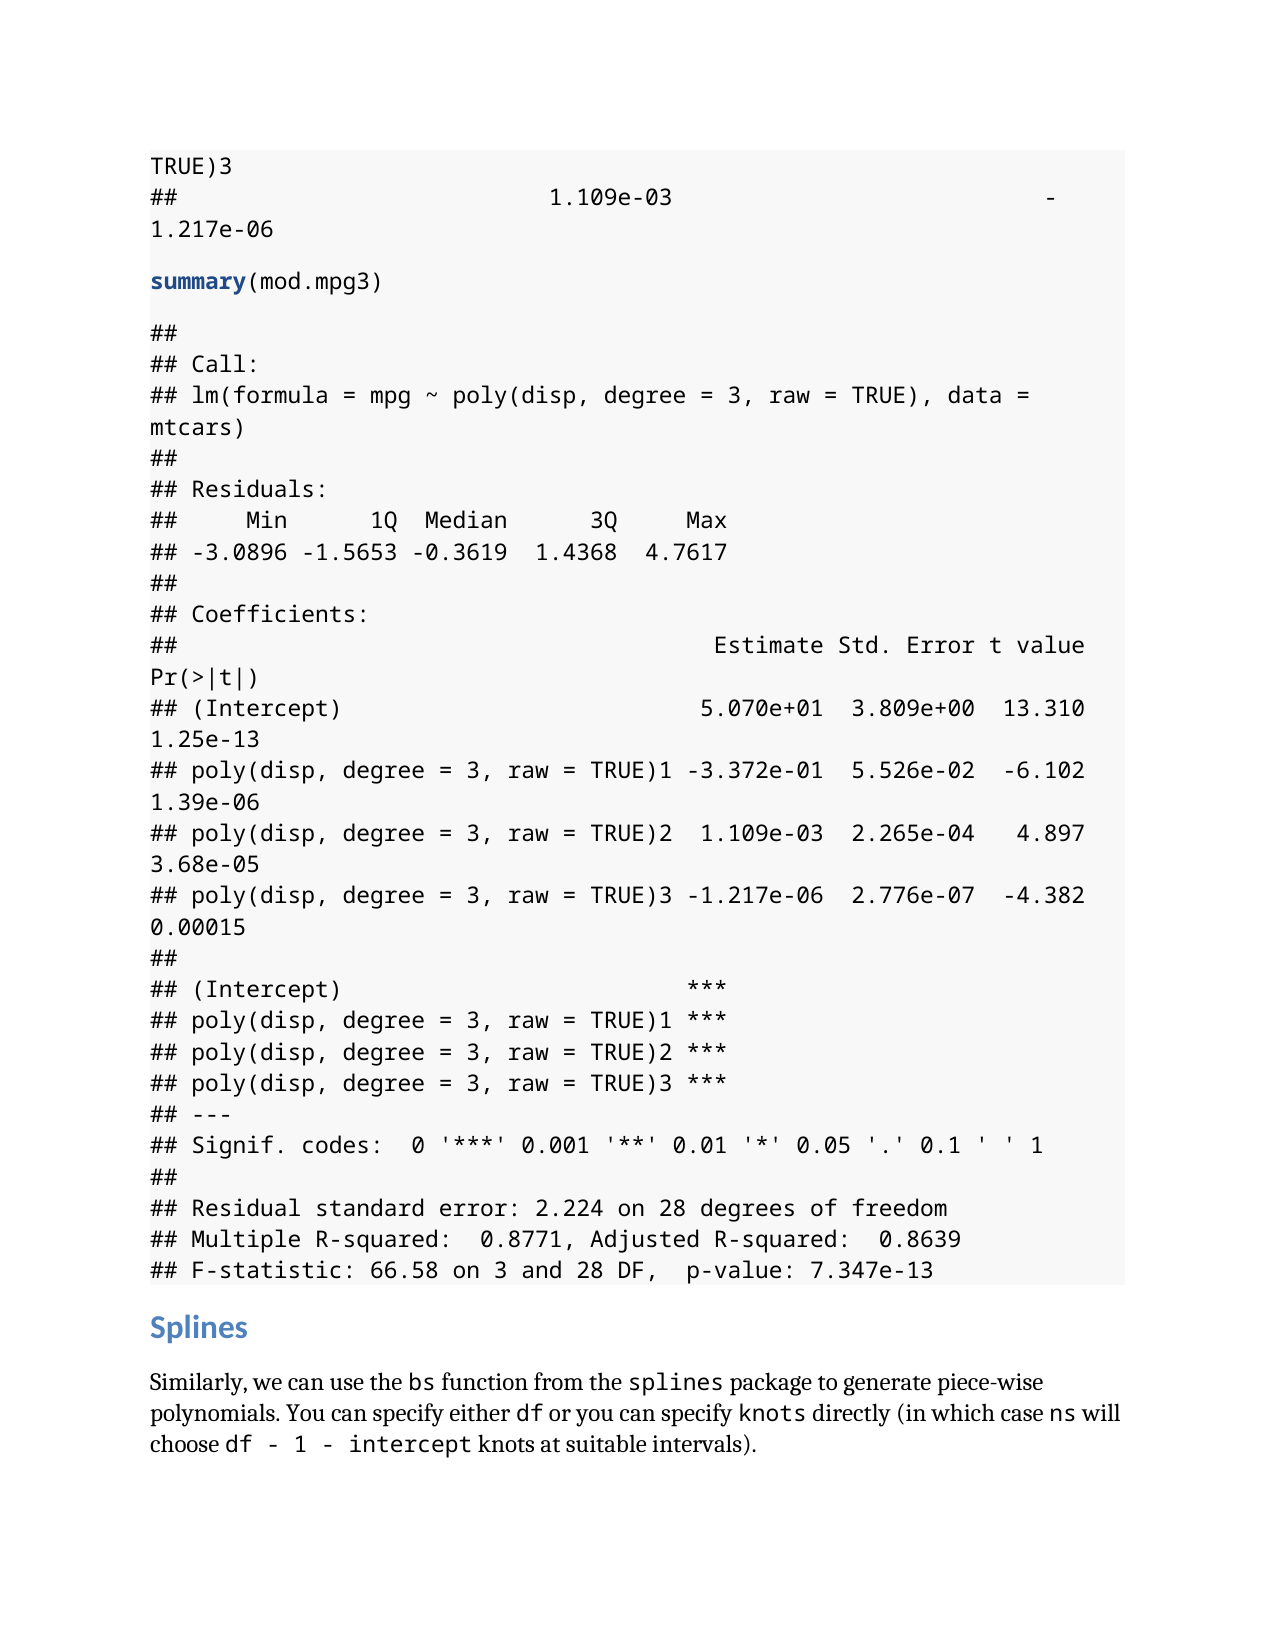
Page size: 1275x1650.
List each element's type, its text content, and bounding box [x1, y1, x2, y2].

text Similarly, we can use the bs function from the splines package to generate piece-wise polynomials. You can specify either df or you can specify knots directly (in which case ns will choose df - 1 - intercept knots at suitable intervals). [150, 1366, 1125, 1459]
text summary(mod.mpg3) [150, 264, 1125, 296]
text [150, 150, 1125, 244]
text ## ## Call: ## lm(formula = mpg ~ poly(disp, degree = 3, raw = TRUE), data = mtcars) ## ## Residuals: ## Min 1Q Median 3Q Max ## -3.0896 -1.5653 -0.3619 1.4368 4.7617 ## ## Coefficients: ## Estimate Std. Error t value Pr(>|t|) ## (Intercept) 5.070e+01 3.809e+00 13.310 1.25e-13 ## poly(disp, degree = 3, raw = TRUE)1 -3.372e-01 5.526e-02 -6.102 1.39e-06 ## poly(disp, degree = 3, raw = TRUE)2 1.109e-03 2.265e-04 4.897 3.68e-05 ## poly(disp, degree = 3, raw = TRUE)3 -1.217e-06 2.776e-07 -4.382 0.00015 ## ## (Intercept) *** ## poly(disp, degree = 3, raw = TRUE)1 *** ## poly(disp, degree = 3, raw = TRUE)2 *** ## poly(disp, degree = 3, raw = TRUE)3 *** ## --- ## Signif. codes: 0 '***' 0.001 '**' 0.01 '*' 0.05 '.' 0.1 ' ' 1 ## ## Residual standard error: 2.224 on 28 degrees of freedom ## Multiple R-squared: 0.8771, Adjusted R-squared: 0.8639 ## F-statistic: 66.58 on 3 and 28 DF, p-value: 7.347e-13 [150, 317, 1125, 1285]
subtitle Splines [150, 1306, 1125, 1347]
